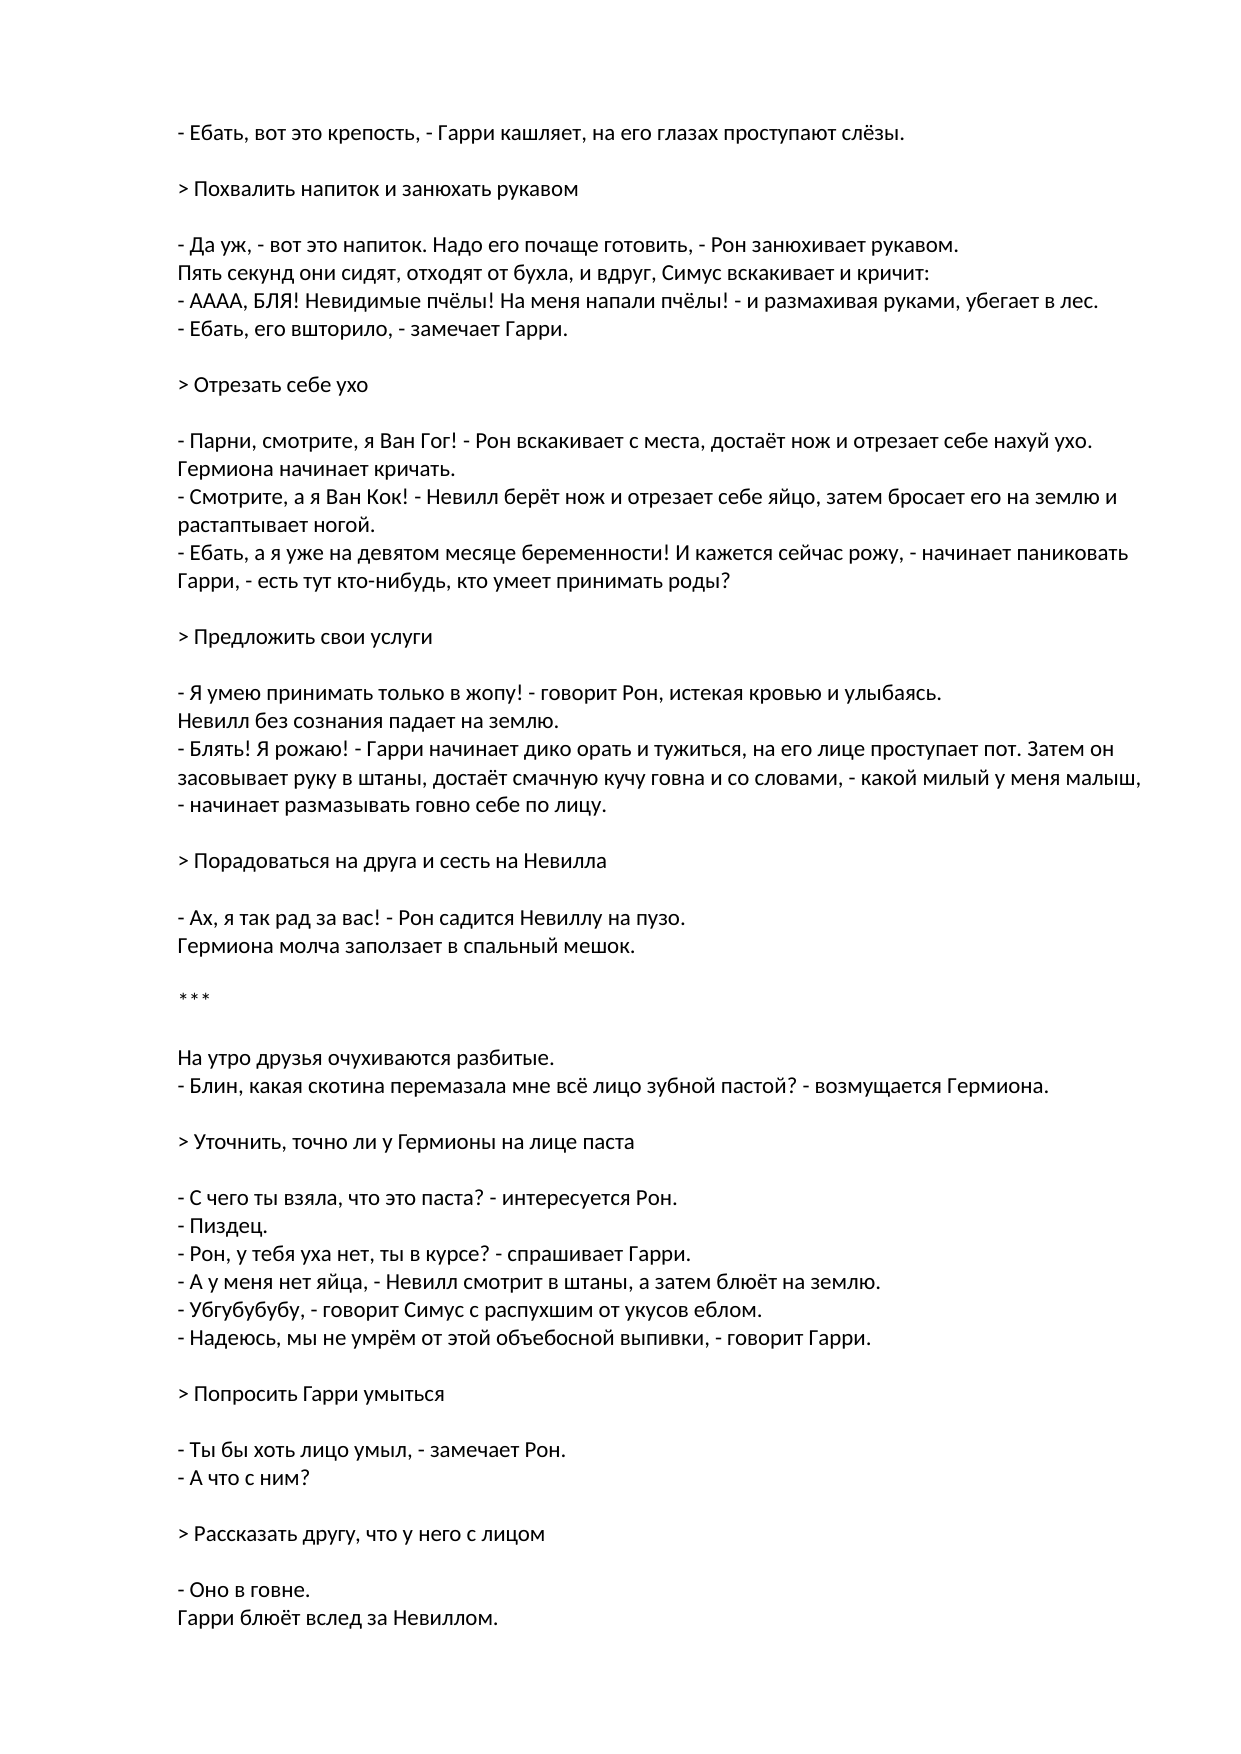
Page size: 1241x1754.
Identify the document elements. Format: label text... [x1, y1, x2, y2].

text Невилл без сознания падает на землю. [177, 707, 1152, 734]
text - Оно в говне. [177, 1575, 1152, 1603]
text - Убгубубубу, - говорит Симус с распухшим от укусов еблом. [177, 1295, 1152, 1323]
text Гарри блюёт вслед за Невиллом. [177, 1603, 1152, 1631]
text - Ты бы хоть лицо умыл, - замечает Рон. [177, 1435, 1152, 1463]
text - Пиздец. [177, 1211, 1152, 1239]
text > Похвалить напиток и занюхать рукавом [177, 174, 1152, 202]
text - А у меня нет яйца, - Невилл смотрит в штаны, а затем блюёт на землю. [177, 1267, 1152, 1295]
text - А что с ним? [177, 1463, 1152, 1491]
text - С чего ты взяла, что это паста? - интересуется Рон. [177, 1183, 1152, 1211]
text *** [177, 987, 1152, 1015]
text Гермиона молча заползает в спальный мешок. [177, 931, 1152, 959]
text - Блин, какая скотина перемазала мне всё лицо зубной пастой? - возмущается Гермиона. [177, 1071, 1152, 1099]
text - Ах, я так рад за вас! - Рон садится Невиллу на пузо. [177, 903, 1152, 931]
text - Смотрите, а я Ван Кок! - Невилл берёт нож и отрезает себе яйцо, затем бросает его на землю и растаптывает ногой. [177, 482, 1152, 538]
text > Рассказать другу, что у него с лицом [177, 1519, 1152, 1547]
text > Порадоваться на друга и сесть на Невилла [177, 847, 1152, 875]
text - АААА, БЛЯ! Невидимые пчёлы! На меня напали пчёлы! - и размахивая руками, убегает в лес. [177, 286, 1152, 314]
text - Да уж, - вот это напиток. Надо его почаще готовить, - Рон занюхивает рукавом. [177, 230, 1152, 258]
text > Попросить Гарри умыться [177, 1379, 1152, 1407]
text Пять секунд они сидят, отходят от бухла, и вдруг, Симус вскакивает и кричит: [177, 258, 1152, 286]
text > Предложить свои услуги [177, 622, 1152, 651]
text > Отрезать себе ухо [177, 370, 1152, 398]
text - Ебать, вот это крепость, - Гарри кашляет, на его глазах проступают слёзы. [177, 118, 1152, 146]
text Гермиона начинает кричать. [177, 454, 1152, 482]
text - Я умею принимать только в жопу! - говорит Рон, истекая кровью и улыбаясь. [177, 678, 1152, 707]
text - Рон, у тебя уха нет, ты в курсе? - спрашивает Гарри. [177, 1239, 1152, 1267]
text На утро друзья очухиваются разбитые. [177, 1043, 1152, 1071]
text - Парни, смотрите, я Ван Гог! - Рон вскакивает с места, достаёт нож и отрезает себе нахуй ухо. [177, 426, 1152, 454]
text - Надеюсь, мы не умрём от этой объебосной выпивки, - говорит Гарри. [177, 1323, 1152, 1351]
text - Блять! Я рожаю! - Гарри начинает дико орать и тужиться, на его лице проступает пот. Затем он засовывает руку в штаны, достаёт смачную кучу говна и со словами, - какой милый у меня малыш, - начинает размазывать говно себе по лицу. [177, 734, 1152, 819]
text - Ебать, а я уже на девятом месяце беременности! И кажется сейчас рожу, - начинает паниковать Гарри, - есть тут кто-нибудь, кто умеет принимать роды? [177, 538, 1152, 594]
text - Ебать, его вшторило, - замечает Гарри. [177, 314, 1152, 342]
text > Уточнить, точно ли у Гермионы на лице паста [177, 1127, 1152, 1155]
